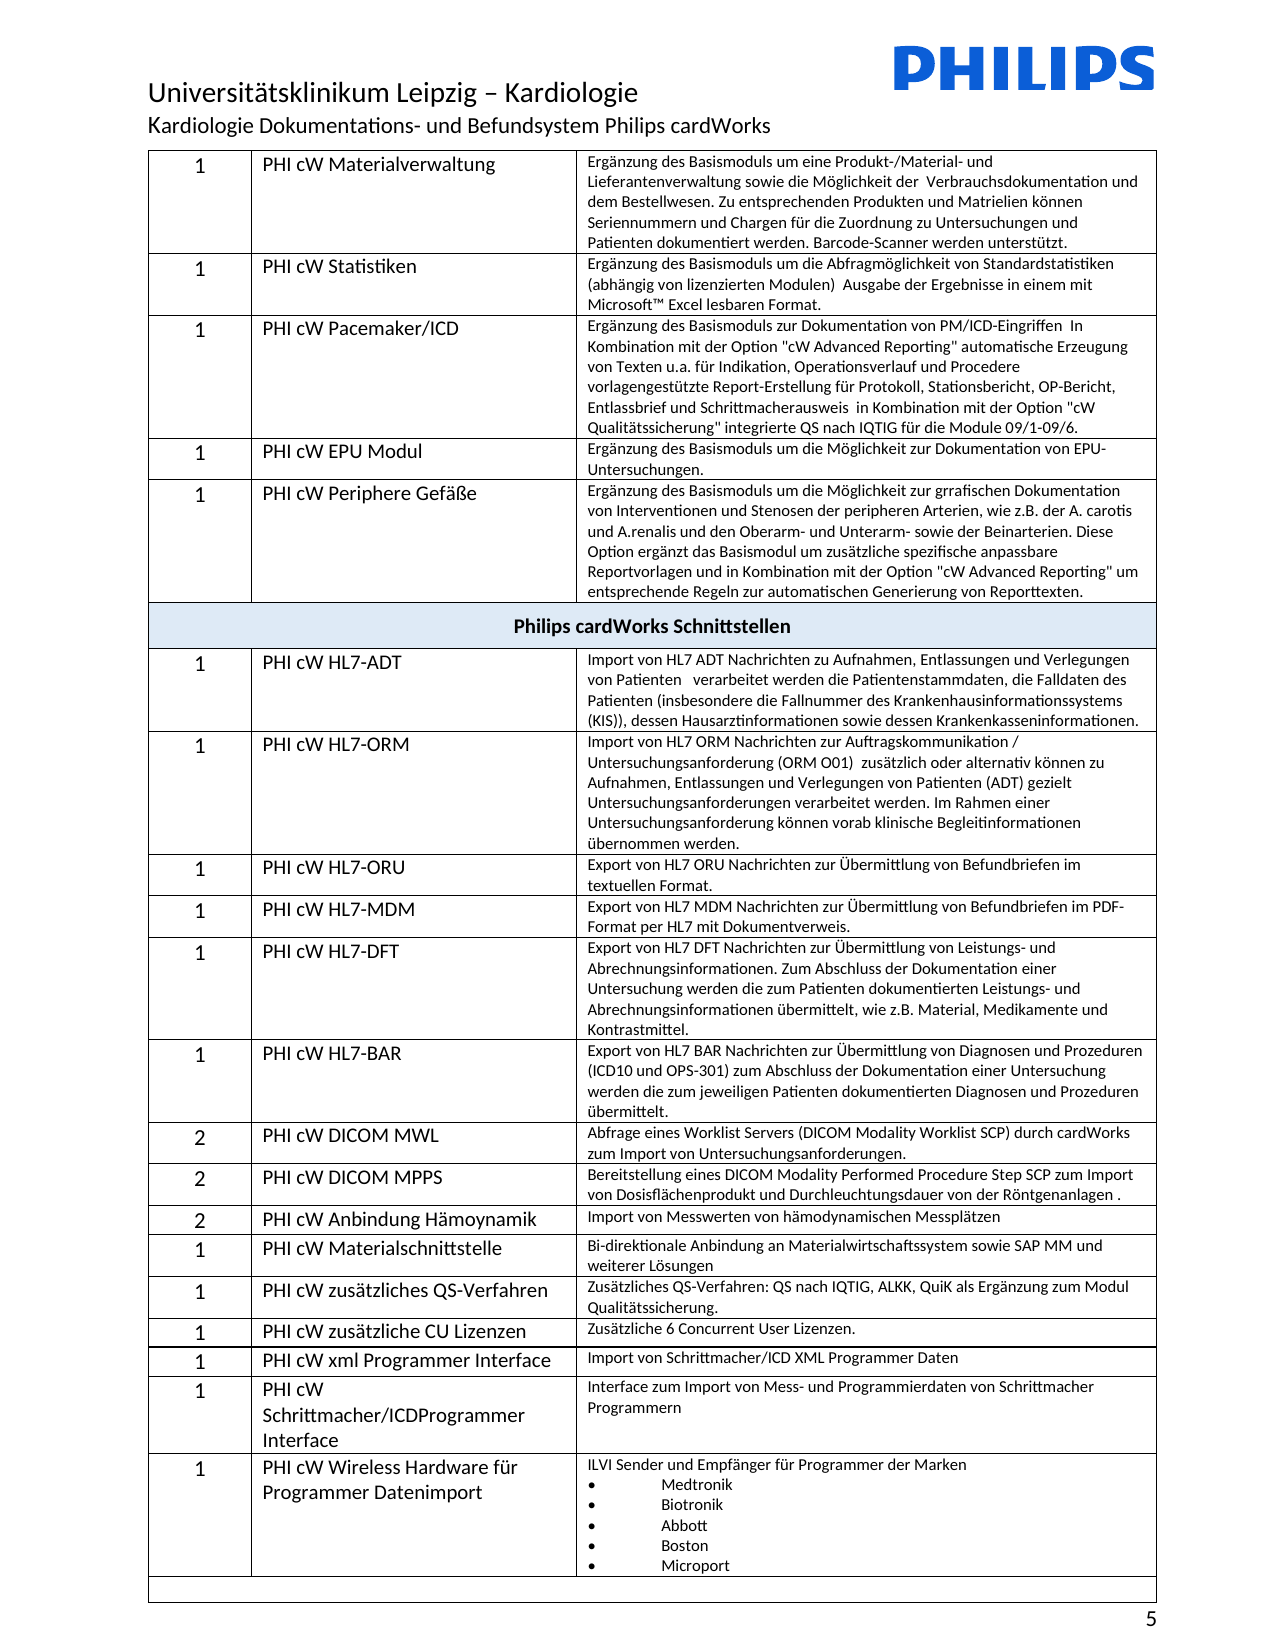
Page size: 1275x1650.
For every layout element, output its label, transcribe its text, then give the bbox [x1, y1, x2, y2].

table_cell Bereitstellung eines DICOM Modality Performed Procedure Step SCP zum Import von Dosisflächenprodukt und Durchleuchtungsdauer von der Röntgenanlagen . [577, 1164, 1156, 1205]
table_cell PHI cW HL7-ORM [252, 732, 576, 853]
table_cell PHI cW zusätzliches QS-Verfahren [252, 1277, 576, 1317]
table_cell Ergänzung des Basismoduls um eine Produkt-/Material- und Lieferantenverwaltung sowie die Möglichkeit der Verbrauchsdokumentation und dem Bestellwesen. Zu entsprechenden Produkten und Matrielien können Seriennummern und Chargen für die Zuordnung zu Untersuchungen und Patienten dokumentiert werden. Barcode-Scanner werden unterstützt. [577, 151, 1156, 253]
table_cell Import von Messwerten von hämodynamischen Messplätzen [577, 1206, 1156, 1234]
table_cell 1 [149, 1235, 251, 1276]
table_cell PHI cW HL7-DFT [252, 938, 576, 1039]
table_cell Import von HL7 ADT Nachrichten zu Aufnahmen, Entlassungen und Verlegungen von Patienten verarbeitet werden die Patientenstammdaten, die Falldaten des Patienten (insbesondere die Fallnummer des Krankenhausinformationssystems (KIS)), dessen Hausarztinformationen sowie dessen Krankenkasseninformationen. [577, 649, 1156, 731]
table_cell 1 [149, 1348, 251, 1376]
table_cell Ergänzung des Basismoduls um die Möglichkeit zur Dokumentation von EPU-Untersuchungen. [577, 439, 1156, 479]
table_cell Abfrage eines Worklist Servers (DICOM Modality Worklist SCP) durch cardWorks zum Import von Untersuchungsanforderungen. [577, 1123, 1156, 1163]
table_cell Zusätzliche 6 Concurrent User Lizenzen. [577, 1319, 1156, 1346]
table_cell ILVI Sender und Empfänger für Programmer der Marken • Medtronik • Biotronik • Abbott • Boston • Microport [577, 1454, 1156, 1576]
table_cell PHI cW zusätzliche CU Lizenzen [252, 1319, 576, 1346]
table_cell 2 [149, 1164, 251, 1205]
table_cell 1 [149, 1377, 251, 1453]
table_cell 1 [149, 855, 251, 895]
table_cell PHI cW HL7-MDM [252, 896, 576, 937]
table_cell PHI cW xml Programmer Interface [252, 1348, 576, 1376]
table_cell PHI cW Schrittmacher/ICDProgrammer Interface [252, 1377, 576, 1453]
table_cell 1 [149, 439, 251, 479]
table_cell PHI cW HL7-ADT [252, 649, 576, 731]
table_cell 1 [149, 896, 251, 937]
table_cell PHI cW HL7-BAR [252, 1040, 576, 1122]
table_cell Ergänzung des Basismoduls um die Möglichkeit zur grrafischen Dokumentation von Interventionen und Stenosen der peripheren Arterien, wie z.B. der A. carotis und A.renalis und den Oberarm- und Unterarm- sowie der Beinarterien. Diese Option ergänzt das Basismodul um zusätzliche spezifische anpassbare Reportvorlagen und in Kombination mit der Option "cW Advanced Reporting" um entsprechende Regeln zur automatischen Generierung von Reporttexten. [577, 480, 1156, 602]
table_cell Zusätzliches QS-Verfahren: QS nach IQTIG, ALKK, QuiK als Ergänzung zum Modul Qualitätssicherung. [577, 1277, 1156, 1317]
table_cell PHI cW HL7-ORU [252, 855, 576, 895]
table_cell 1 [149, 1454, 251, 1576]
table_cell 2 [149, 1123, 251, 1163]
table_cell PHI cW Statistiken [252, 254, 576, 314]
table_cell Export von HL7 DFT Nachrichten zur Übermittlung von Leistungs- und Abrechnungsinformationen. Zum Abschluss der Dokumentation einer Untersuchung werden die zum Patienten dokumentierten Leistungs- und Abrechnungsinformationen übermittelt, wie z.B. Material, Medikamente und Kontrastmittel. [577, 938, 1156, 1039]
table_cell 1 [149, 938, 251, 1039]
table_cell 1 [149, 254, 251, 314]
table_cell 1 [149, 480, 251, 602]
table_cell PHI cW Periphere Gefäße [252, 480, 576, 602]
table_cell Export von HL7 BAR Nachrichten zur Übermittlung von Diagnosen und Prozeduren (ICD10 und OPS-301) zum Abschluss der Dokumentation einer Untersuchung werden die zum jeweiligen Patienten dokumentierten Diagnosen und Prozeduren übermittelt. [577, 1040, 1156, 1122]
table_cell 1 [149, 732, 251, 853]
table_cell 1 [149, 1040, 251, 1122]
table_cell Import von Schrittmacher/ICD XML Programmer Daten [577, 1348, 1156, 1376]
table_cell Import von HL7 ORM Nachrichten zur Auftragskommunikation / Untersuchungsanforderung (ORM O01) zusätzlich oder alternativ können zu Aufnahmen, Entlassungen und Verlegungen von Patienten (ADT) gezielt Untersuchungsanforderungen verarbeitet werden. Im Rahmen einer Untersuchungsanforderung können vorab klinische Begleitinformationen übernommen werden. [577, 732, 1156, 853]
table_cell Philips cardWorks Schnittstellen [149, 603, 1156, 648]
table_cell 1 [149, 151, 251, 253]
table_cell PHI cW Materialverwaltung [252, 151, 576, 253]
table_cell PHI cW DICOM MPPS [252, 1164, 576, 1205]
table_cell PHI cW Wireless Hardware für Programmer Datenimport [252, 1454, 576, 1576]
table_cell 1 [149, 316, 251, 437]
table_cell Bi-direktionale Anbindung an Materialwirtschaftssystem sowie SAP MM und weiterer Lösungen [577, 1235, 1156, 1276]
table_cell Interface zum Import von Mess- und Programmierdaten von Schrittmacher Programmern [577, 1377, 1156, 1453]
table_cell Export von HL7 ORU Nachrichten zur Übermittlung von Befundbriefen im textuellen Format. [577, 855, 1156, 895]
table_cell 1 [149, 649, 251, 731]
table_cell 2 [149, 1206, 251, 1234]
table_cell PHI cW DICOM MWL [252, 1123, 576, 1163]
table_cell PHI cW Anbindung Hämoynamik [252, 1206, 576, 1234]
table_cell PHI cW Pacemaker/ICD [252, 316, 576, 437]
table_cell 1 [149, 1319, 251, 1346]
table_cell Ergänzung des Basismoduls zur Dokumentation von PM/ICD-Eingriffen In Kombination mit der Option "cW Advanced Reporting" automatische Erzeugung von Texten u.a. für Indikation, Operationsverlauf und Procedere vorlagengestützte Report-Erstellung für Protokoll, Stationsbericht, OP-Bericht, Entlassbrief und Schrittmacherausweis in Kombination mit der Option "cW Qualitätssicherung" integrierte QS nach IQTIG für die Module 09/1-09/6. [577, 316, 1156, 437]
table_cell [149, 1577, 1156, 1602]
table_cell Ergänzung des Basismoduls um die Abfragmöglichkeit von Standardstatistiken (abhängig von lizenzierten Modulen) Ausgabe der Ergebnisse in einem mit Microsoft™ Excel lesbaren Format. [577, 254, 1156, 314]
table_cell PHI cW EPU Modul [252, 439, 576, 479]
table_cell 1 [149, 1277, 251, 1317]
table_cell PHI cW Materialschnittstelle [252, 1235, 576, 1276]
table_cell Export von HL7 MDM Nachrichten zur Übermittlung von Befundbriefen im PDF-Format per HL7 mit Dokumentverweis. [577, 896, 1156, 937]
